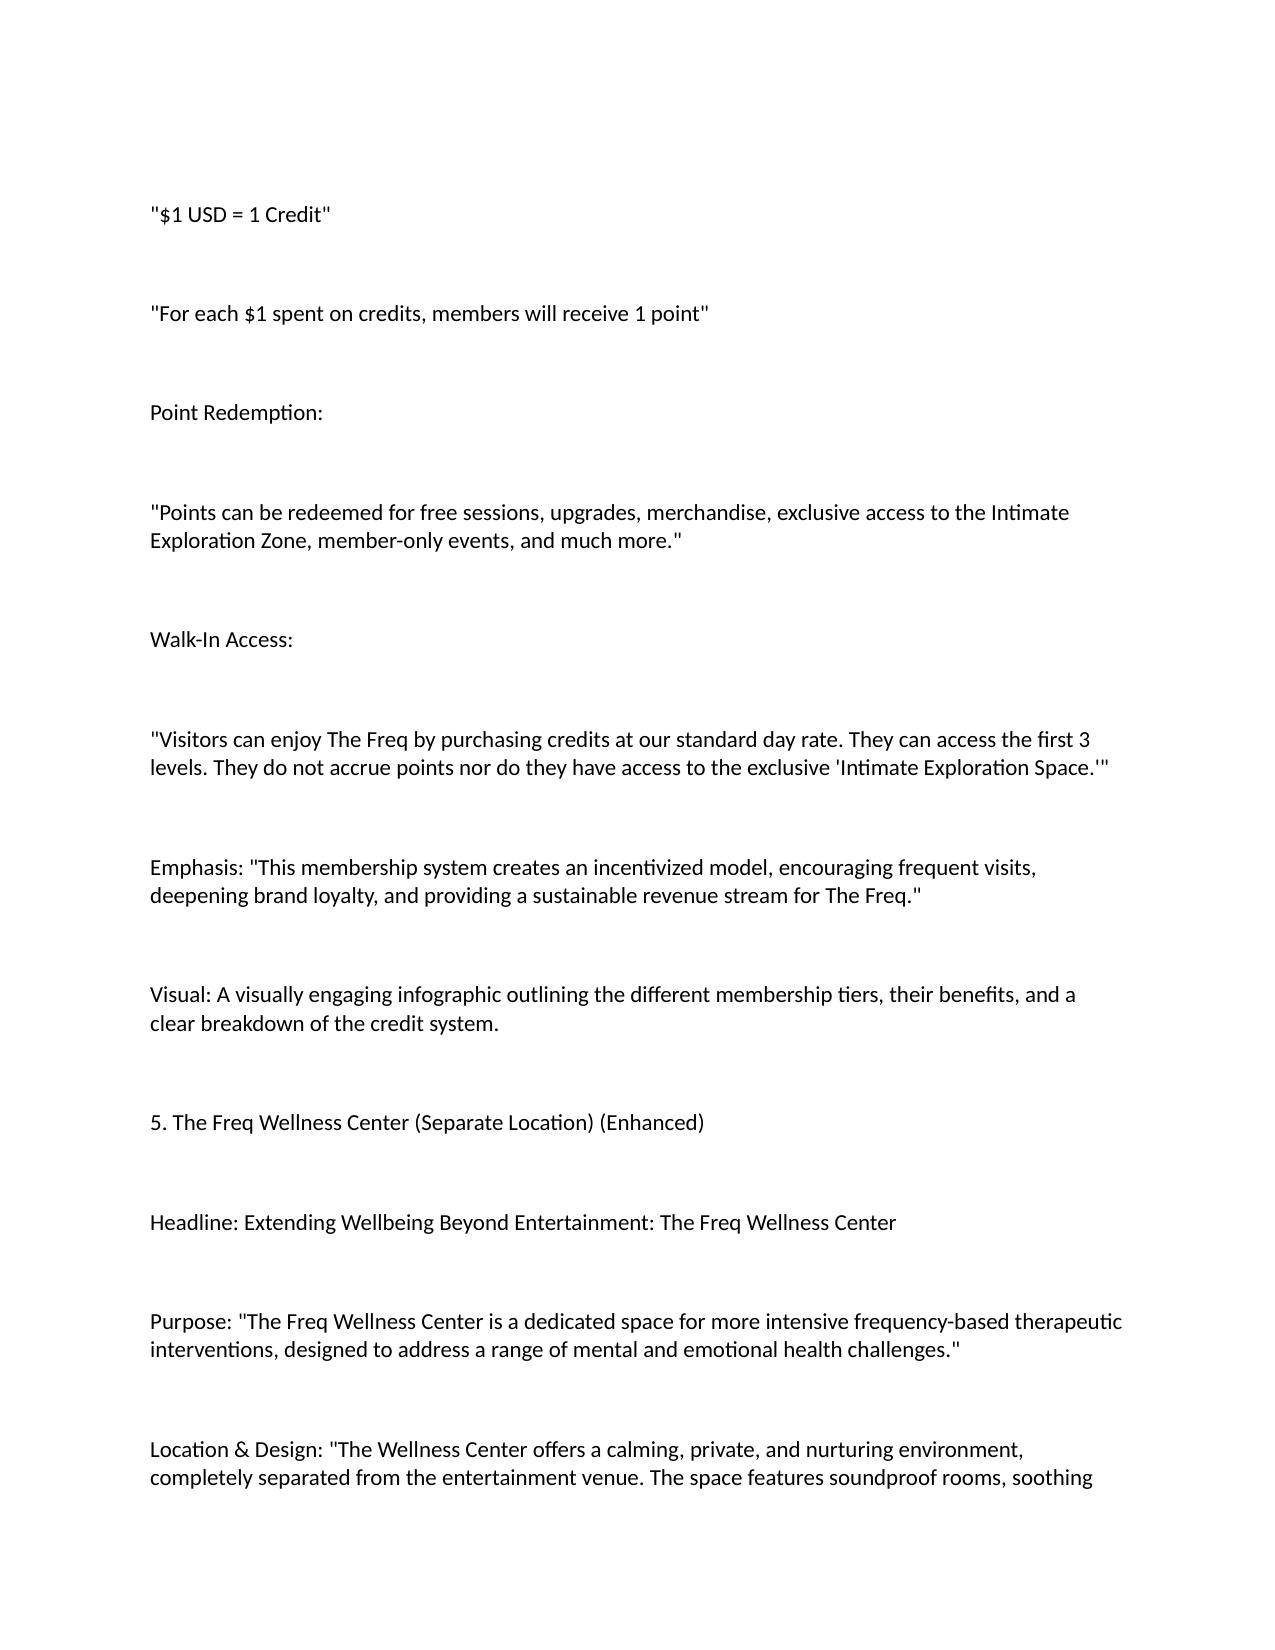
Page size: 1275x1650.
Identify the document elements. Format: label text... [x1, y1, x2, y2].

text Visual: A visually engaging infographic outlining the different membership tiers, their benefits, and a clear breakdown of the credit system. [150, 980, 1125, 1037]
text Walk-In Access: [150, 625, 1125, 654]
text Point Redemption: [150, 398, 1125, 427]
text "Visitors can enjoy The Freq by purchasing credits at our standard day rate. They can access the first 3 levels. They do not accrue points nor do they have access to the exclusive 'Intimate Exploration Space.'" [150, 724, 1125, 782]
text "Points can be redeemed for free sessions, upgrades, merchandise, exclusive access to the Intimate Exploration Zone, member-only events, and much more." [150, 497, 1125, 554]
text Emphasis: "This membership system creates an incentivized model, encouraging frequent visits, deepening brand loyalty, and providing a sustainable revenue stream for The Freq." [150, 852, 1125, 909]
text 5. The Freq Wellness Center (Separate Location) (Enhanced) [150, 1108, 1125, 1137]
text Headline: Extending Wellbeing Beyond Entertainment: The Freq Wellness Center [150, 1207, 1125, 1236]
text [150, 1434, 1125, 1492]
text Purpose: "The Freq Wellness Center is a dedicated space for more intensive frequency-based therapeutic interventions, designed to address a range of mental and emotional health challenges." [150, 1306, 1125, 1364]
text "For each $1 spent on credits, members will receive 1 point" [150, 299, 1125, 327]
text "$1 USD = 1 Credit" [150, 199, 1125, 228]
